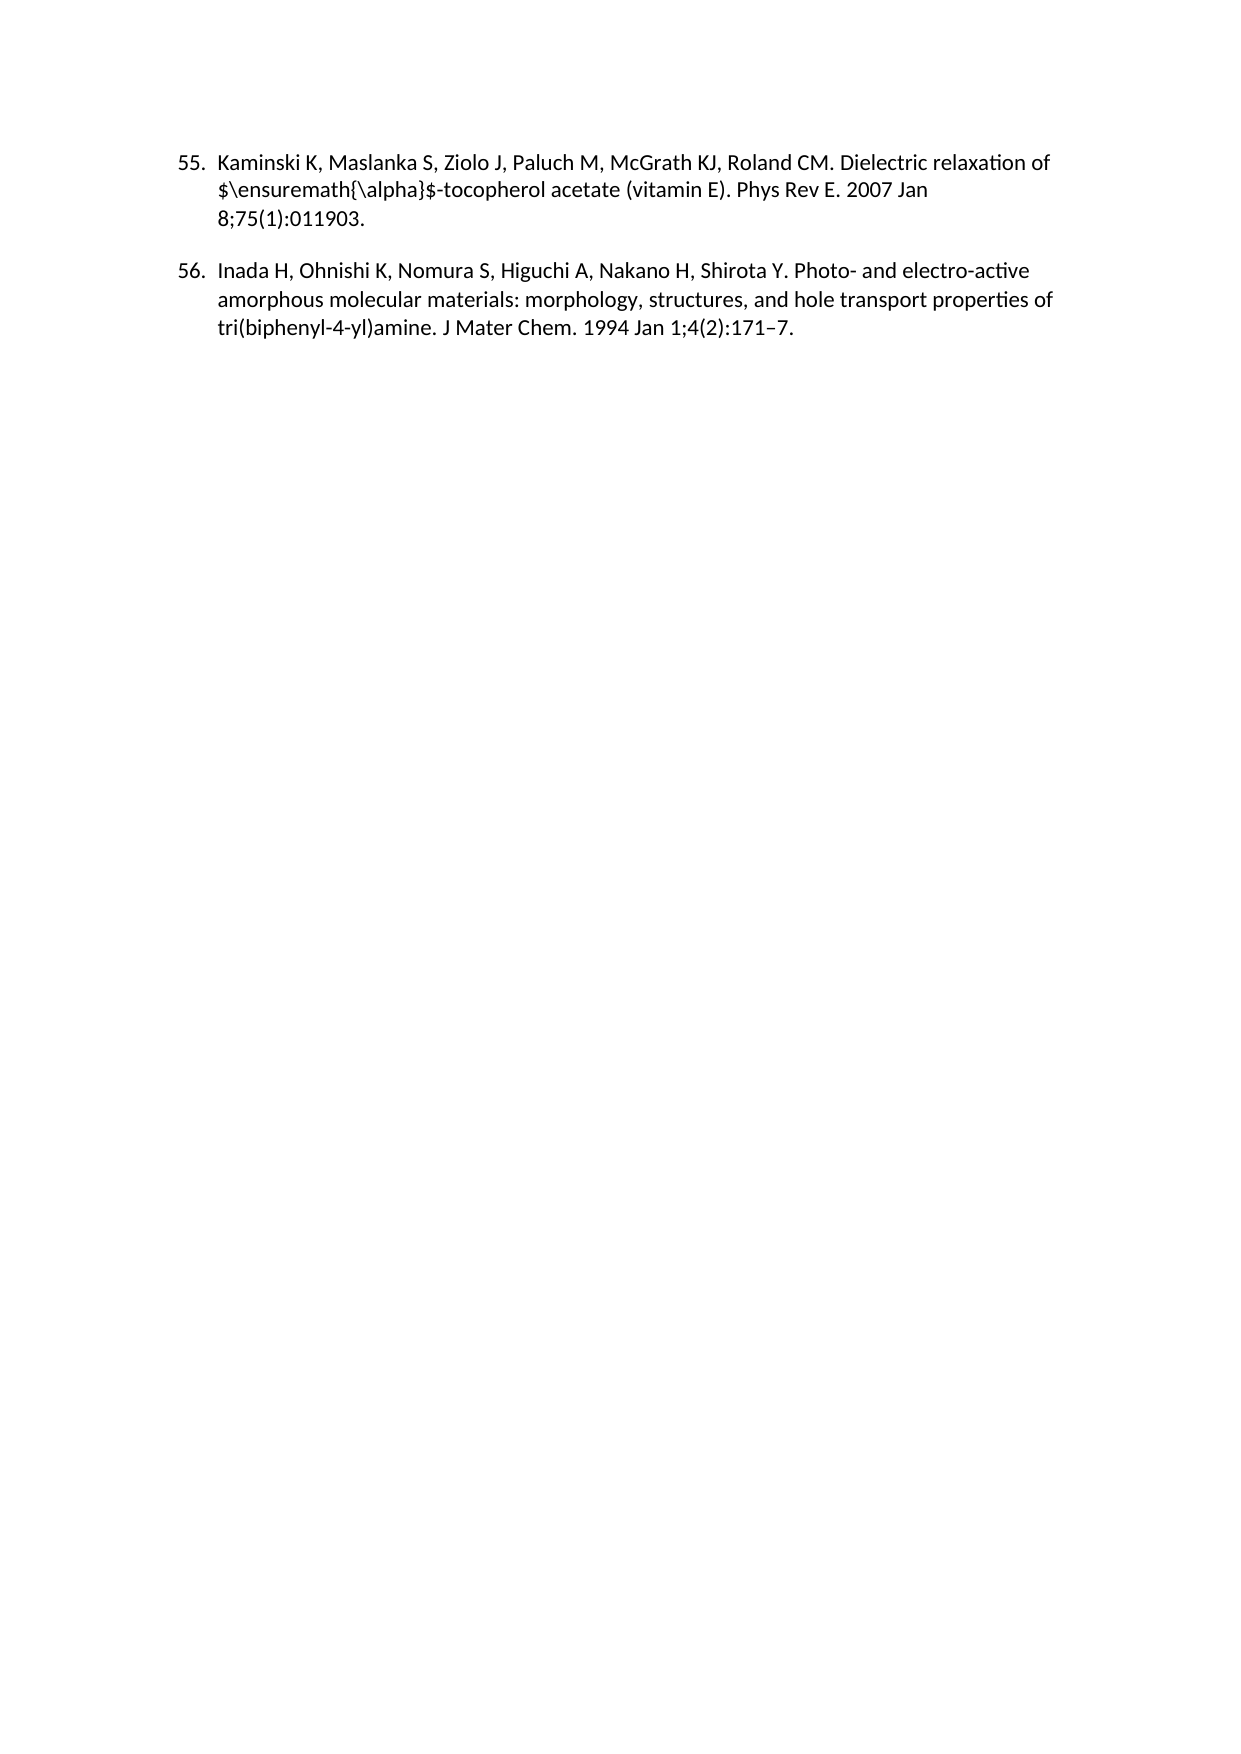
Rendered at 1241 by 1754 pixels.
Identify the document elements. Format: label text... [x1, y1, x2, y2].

text 55. Kaminski K, Maslanka S, Ziolo J, Paluch M, McGrath KJ, Roland CM. Dielectric relaxation of $\ensuremath{\alpha}$-tocopherol acetate (vitamin E). Phys Rev E. 2007 Jan 8;75(1):011903. [177, 148, 1063, 232]
text 56. Inada H, Ohnishi K, Nomura S, Higuchi A, Nakano H, Shirota Y. Photo- and electro-active amorphous molecular materials: morphology, structures, and hole transport properties of tri(biphenyl-4-yl)amine. J Mater Chem. 1994 Jan 1;4(2):171–7. [177, 257, 1063, 341]
